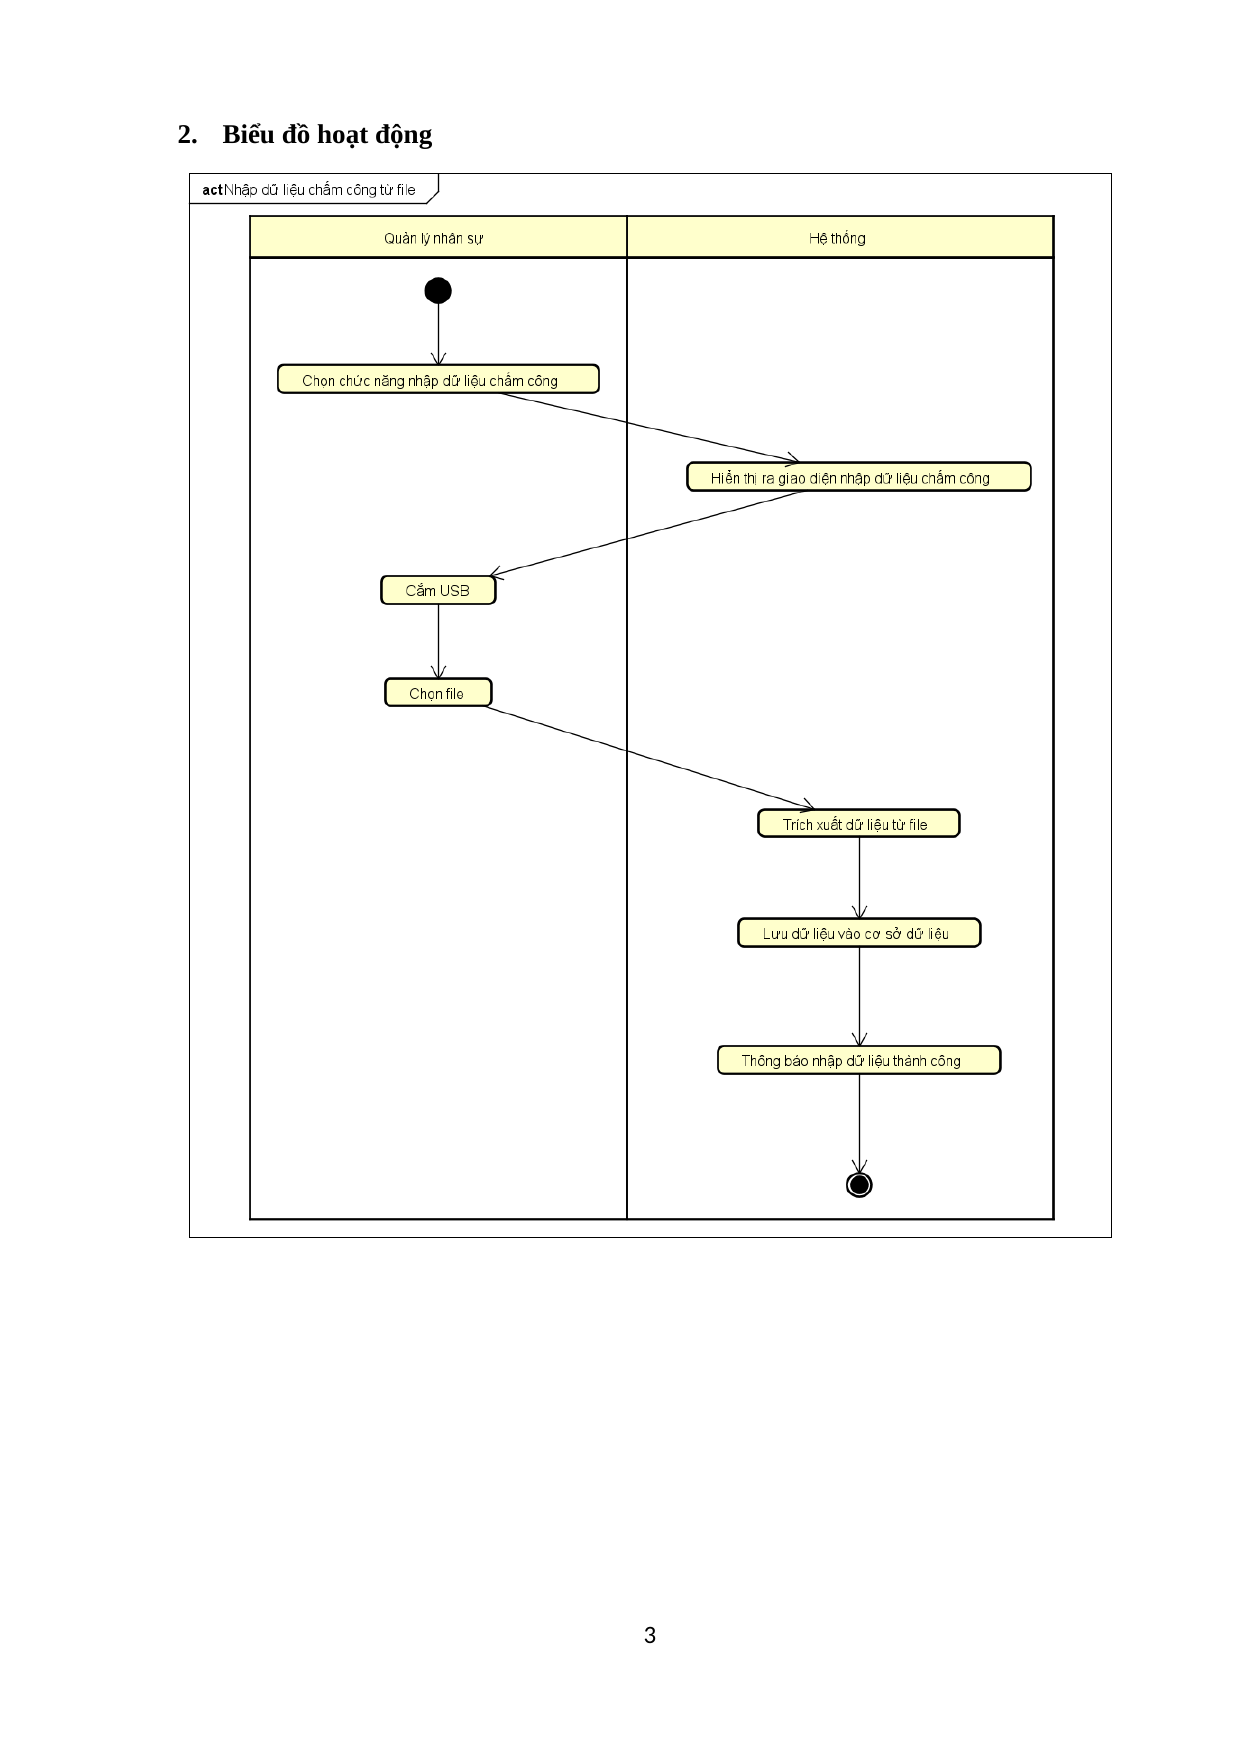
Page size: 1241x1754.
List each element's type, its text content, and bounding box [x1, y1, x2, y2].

subtitle Biểu đồ hoạt động [177, 118, 1122, 149]
picture [177, 161, 1122, 1248]
